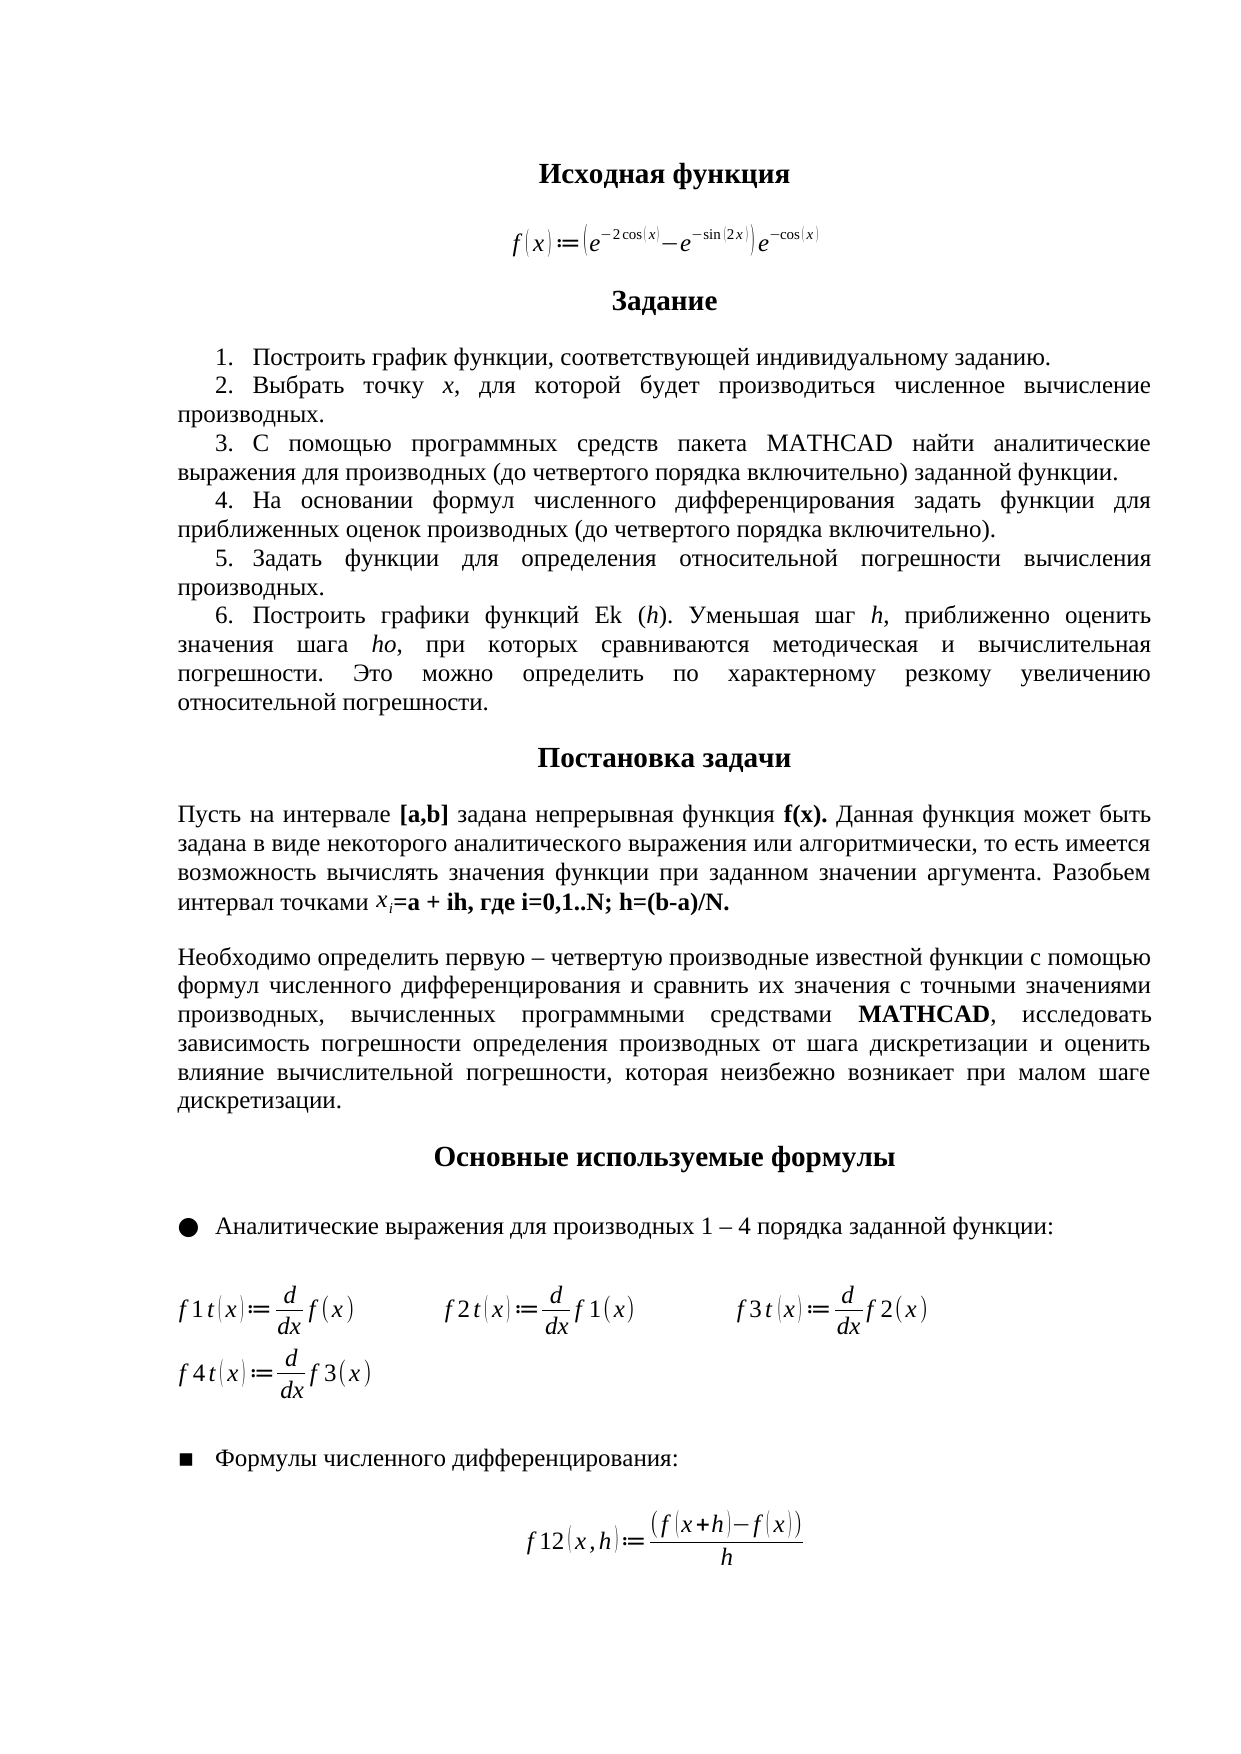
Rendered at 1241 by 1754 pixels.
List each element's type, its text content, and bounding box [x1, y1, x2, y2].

list Построить графики функций Ek (h). Уменьшая шаг h, приближенно оценить значения шага ho, при которых сравниваются методическая и вычислительная погрешности. Это можно определить по характерному резкому увеличению относительной погрешности. [177, 601, 1152, 716]
list Аналитические выражения для производных 1 – 4 порядка заданной функции: [177, 1198, 1152, 1249]
list Построить график функции, соответствующей индивидуальному заданию. [177, 342, 1152, 371]
text Основные используемые формулы [177, 1139, 1152, 1173]
list Формулы численного дифференцирования: [177, 1429, 1152, 1480]
list Выбрать точку x, для которой будет производиться численное вычисление производных. [177, 371, 1152, 428]
text Постановка задачи [177, 741, 1152, 774]
list С помощью программных средств пакета MATHCAD найти аналитические выражения для производных (до четвертого порядка включительно) заданной функции. [177, 428, 1152, 486]
list Задать функции для определения относительной погрешности вычисления производных. [177, 543, 1152, 601]
text Пусть на интервале [a,b] задана непрерывная функция f(x). Данная функция может быть задана в виде некоторого аналитического выражения или алгоритмически, то есть имеется возможность вычислять значения функции при заданном значении аргумента. Разобьем интервал точками =a + ih, где i=0,1..N; h=(b-a)/N. [177, 799, 1152, 917]
text Задание [177, 283, 1152, 317]
text Исходная функция [177, 156, 1152, 190]
list На основании формул численного дифференцирования задать функции для приближенных оценок производных (до четвертого порядка включительно). [177, 486, 1152, 543]
text Необходимо определить первую – четвертую производные известной функции с помощью формул численного дифференцирования и сравнить их значения с точными значениями производных, вычисленных программными средствами MATHCAD, исследовать зависимость погрешности определения производных от шага дискретизации и оценить влияние вычислительной погрешности, которая неизбежно возникает при малом шаге дискретизации. [177, 942, 1152, 1114]
